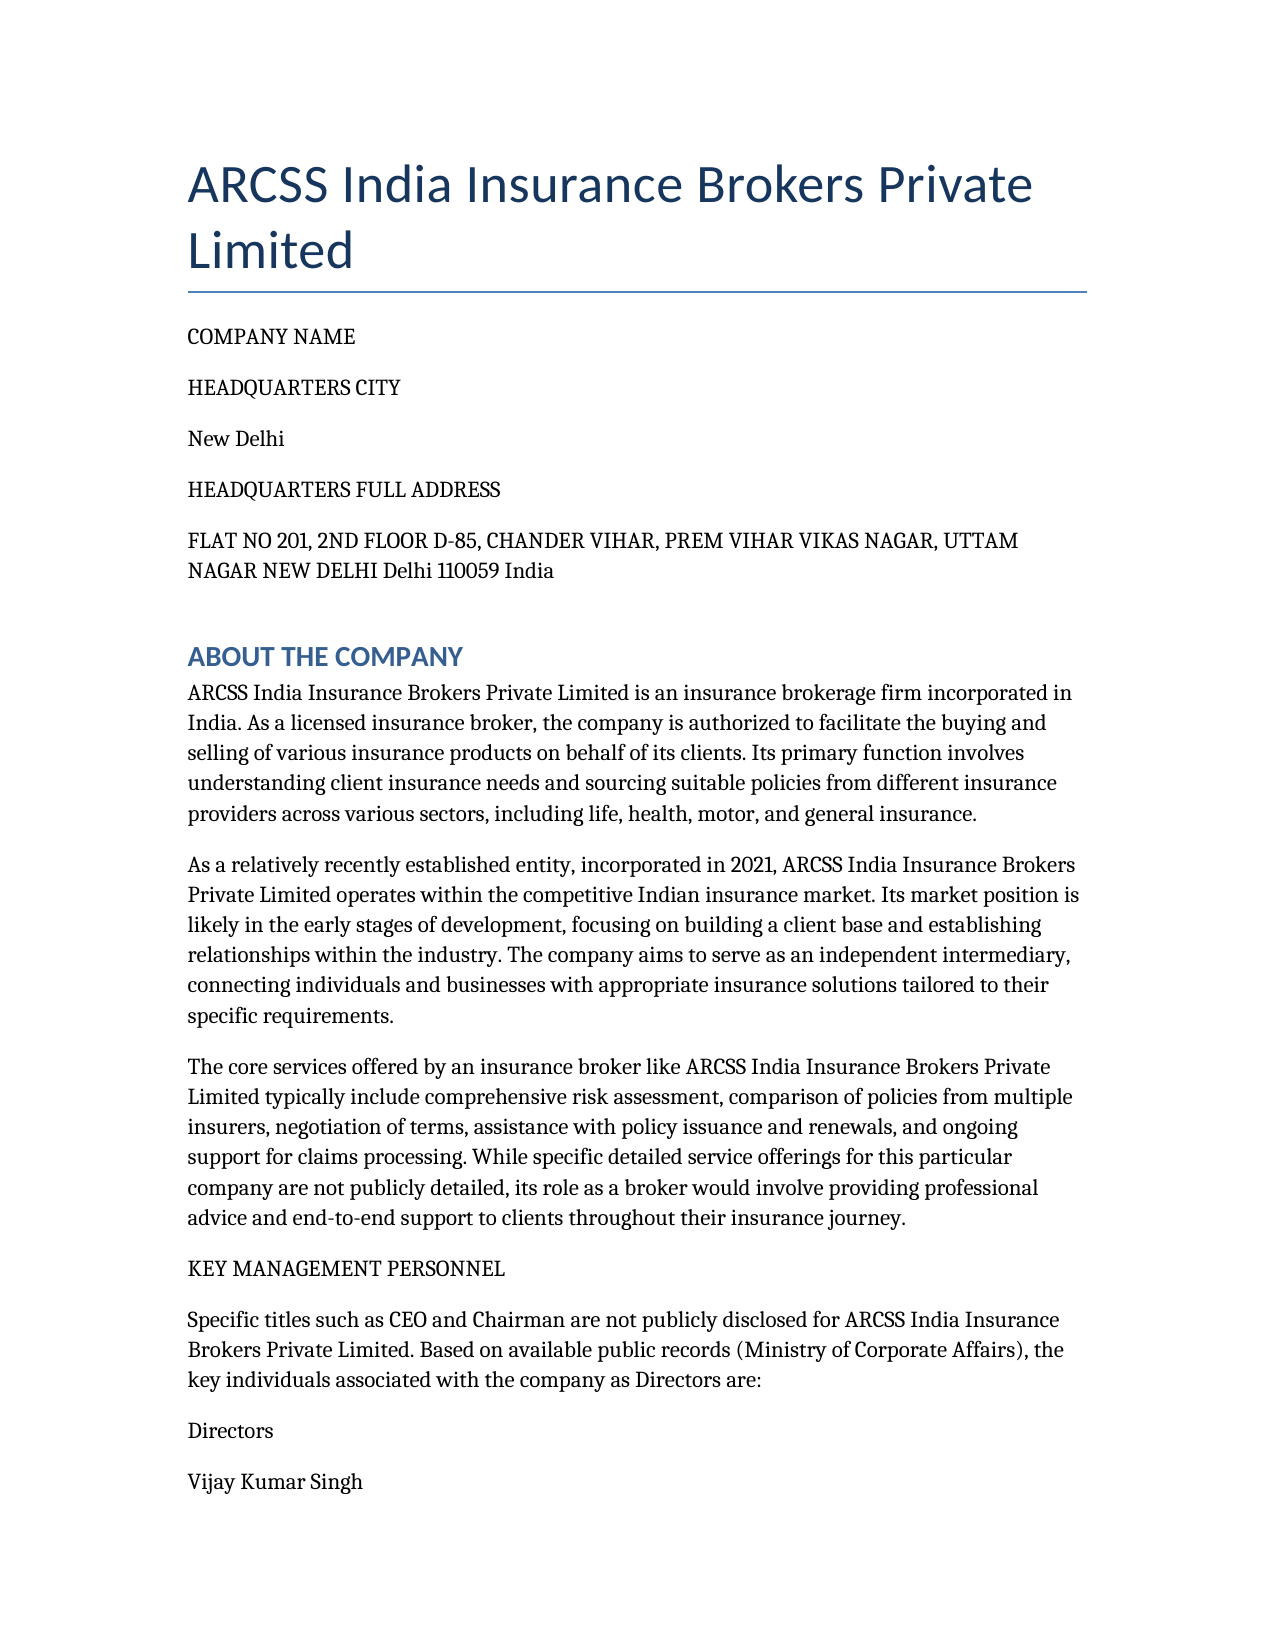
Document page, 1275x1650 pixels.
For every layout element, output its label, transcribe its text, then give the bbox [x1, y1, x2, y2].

text HEADQUARTERS FULL ADDRESS [187, 477, 1087, 503]
text KEY MANAGEMENT PERSONNEL [187, 1256, 1087, 1282]
text Specific titles such as CEO and Chairman are not publicly disclosed for ARCSS India Insurance Brokers Private Limited. Based on available public records (Ministry of Corporate Affairs), the key individuals associated with the company as Directors are: [187, 1307, 1087, 1393]
text As a relatively recently established entity, incorporated in 2021, ARCSS India Insurance Brokers Private Limited operates within the competitive Indian insurance market. Its market position is likely in the early stages of development, focusing on building a client base and establishing relationships within the industry. The company aims to serve as an independent intermediary, connecting individuals and businesses with appropriate insurance solutions tailored to their specific requirements. [187, 851, 1087, 1029]
subtitle ABOUT THE COMPANY [187, 638, 1087, 674]
text Vijay Kumar Singh [187, 1469, 1087, 1495]
text HEADQUARTERS CITY [187, 375, 1087, 401]
text New Delhi [187, 426, 1087, 452]
text Directors [187, 1418, 1087, 1444]
title ARCSS India Insurance Brokers Private Limited [187, 150, 1087, 293]
text FLAT NO 201, 2ND FLOOR D-85, CHANDER VIHAR, PREM VIHAR VIKAS NAGAR, UTTAM NAGAR NEW DELHI Delhi 110059 India [187, 528, 1087, 585]
text The core services offered by an insurance broker like ARCSS India Insurance Brokers Private Limited typically include comprehensive risk assessment, comparison of policies from multiple insurers, negotiation of terms, assistance with policy issuance and renewals, and ongoing support for claims processing. While specific detailed service offerings for this particular company are not publicly detailed, its role as a broker would involve providing professional advice and end-to-end support to clients throughout their insurance journey. [187, 1053, 1087, 1231]
text COMPANY NAME [187, 324, 1087, 350]
text ARCSS India Insurance Brokers Private Limited is an insurance brokerage firm incorporated in India. As a licensed insurance broker, the company is authorized to facilitate the buying and selling of various insurance products on behalf of its clients. Its primary function involves understanding client insurance needs and sourcing suitable policies from different insurance providers across various sectors, including life, health, motor, and general insurance. [187, 679, 1087, 827]
